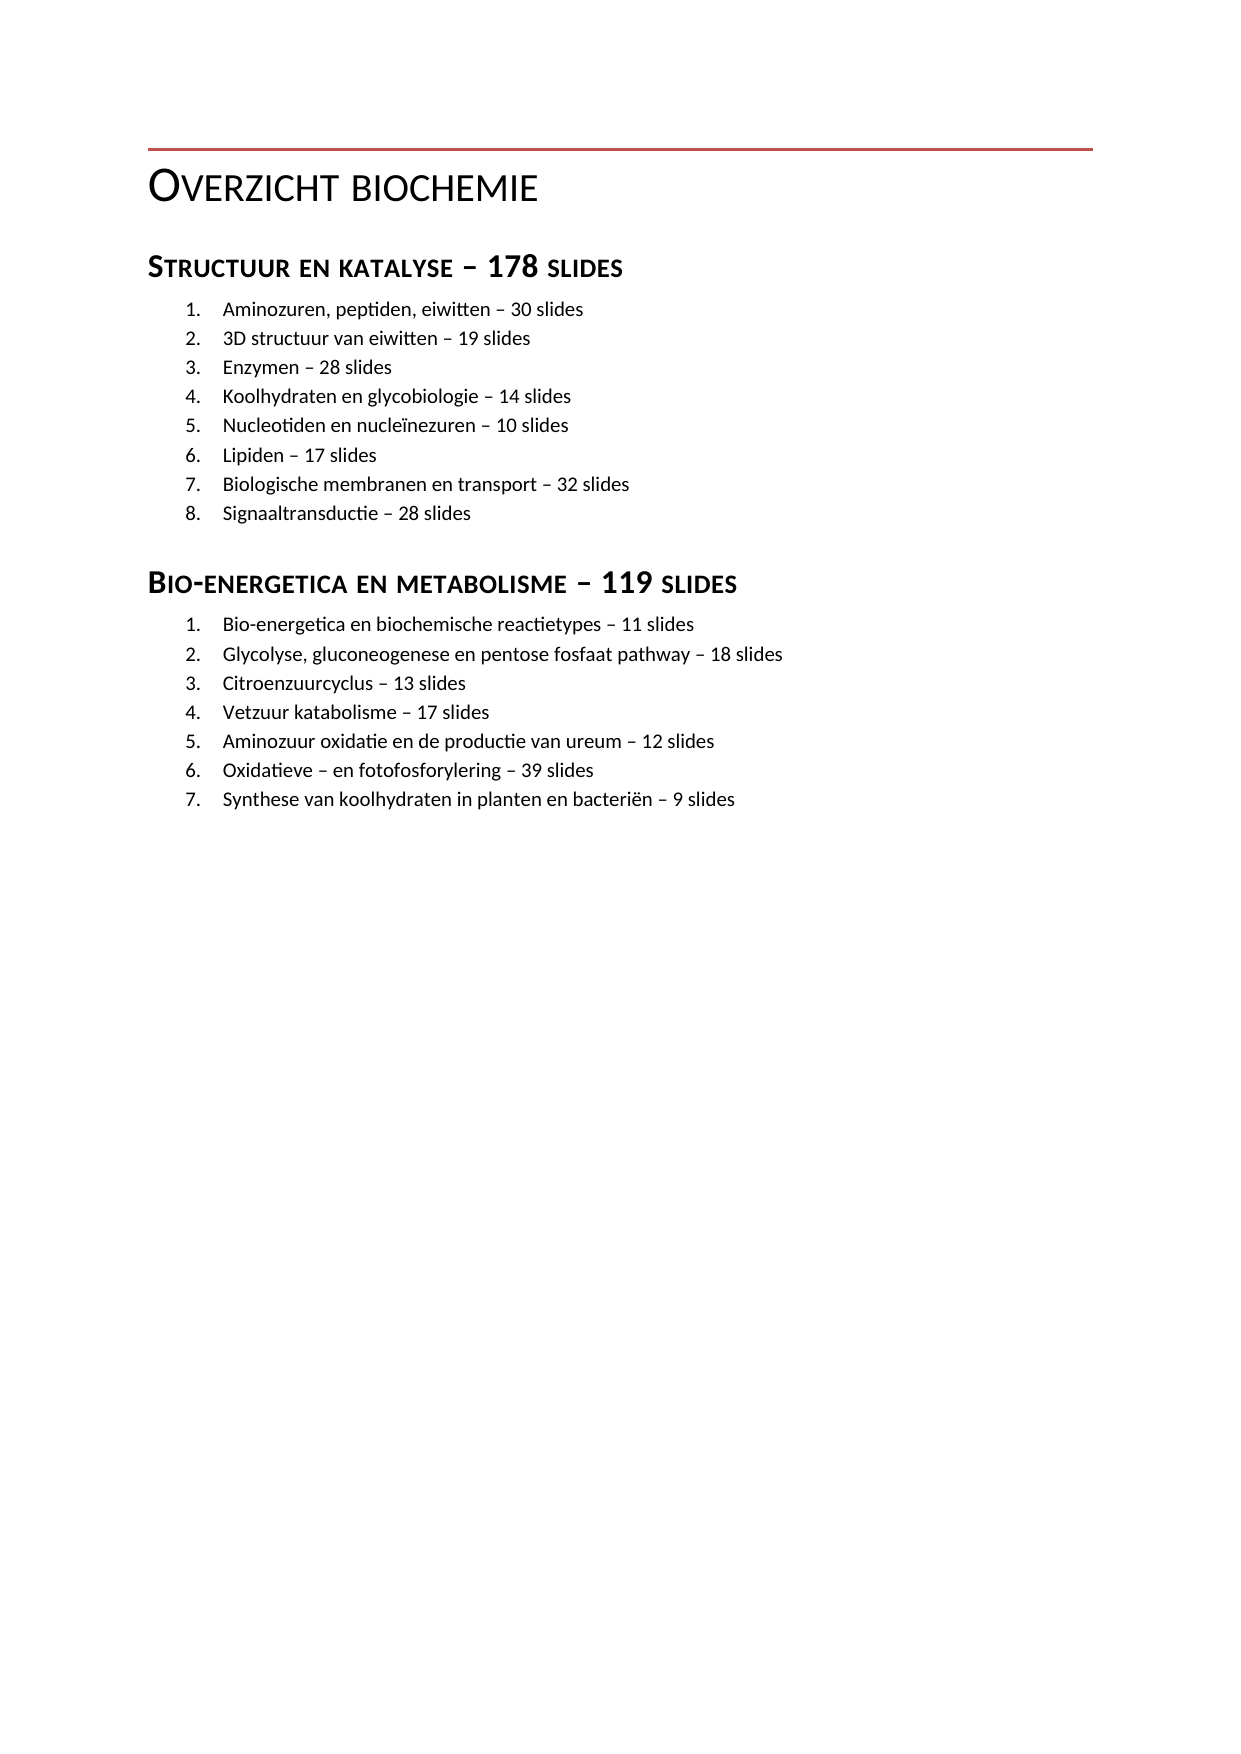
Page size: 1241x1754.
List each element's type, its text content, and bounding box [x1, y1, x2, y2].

list 3D structuur van eiwitten – 19 slides [185, 325, 1093, 351]
list Oxidatieve – en fotofosforylering – 39 slides [185, 757, 1093, 783]
list Glycolyse, gluconeogenese en pentose fosfaat pathway – 18 slides [185, 641, 1093, 666]
list Citroenzuurcyclus – 13 slides [185, 670, 1093, 695]
list Aminozuur oxidatie en de productie van ureum – 12 slides [185, 728, 1093, 754]
list Aminozuren, peptiden, eiwitten – 30 slides [185, 296, 1093, 321]
list Synthese van koolhydraten in planten en bacteriën – 9 slides [185, 787, 1093, 812]
title Overzicht biochemie [148, 151, 1093, 214]
list Nucleotiden en nucleïnezuren – 10 slides [185, 413, 1093, 438]
subtitle Structuur en katalyse – 178 slides [148, 245, 1093, 286]
list Lipiden – 17 slides [185, 442, 1093, 467]
subtitle Bio-energetica en metabolisme – 119 slides [148, 561, 1093, 601]
list Enzymen – 28 slides [185, 354, 1093, 380]
list Koolhydraten en glycobiologie – 14 slides [185, 383, 1093, 409]
list Biologische membranen en transport – 32 slides [185, 471, 1093, 496]
list Signaaltransductie – 28 slides [185, 500, 1093, 526]
list Bio-energetica en biochemische reactietypes – 11 slides [185, 612, 1093, 637]
list Vetzuur katabolisme – 17 slides [185, 699, 1093, 724]
